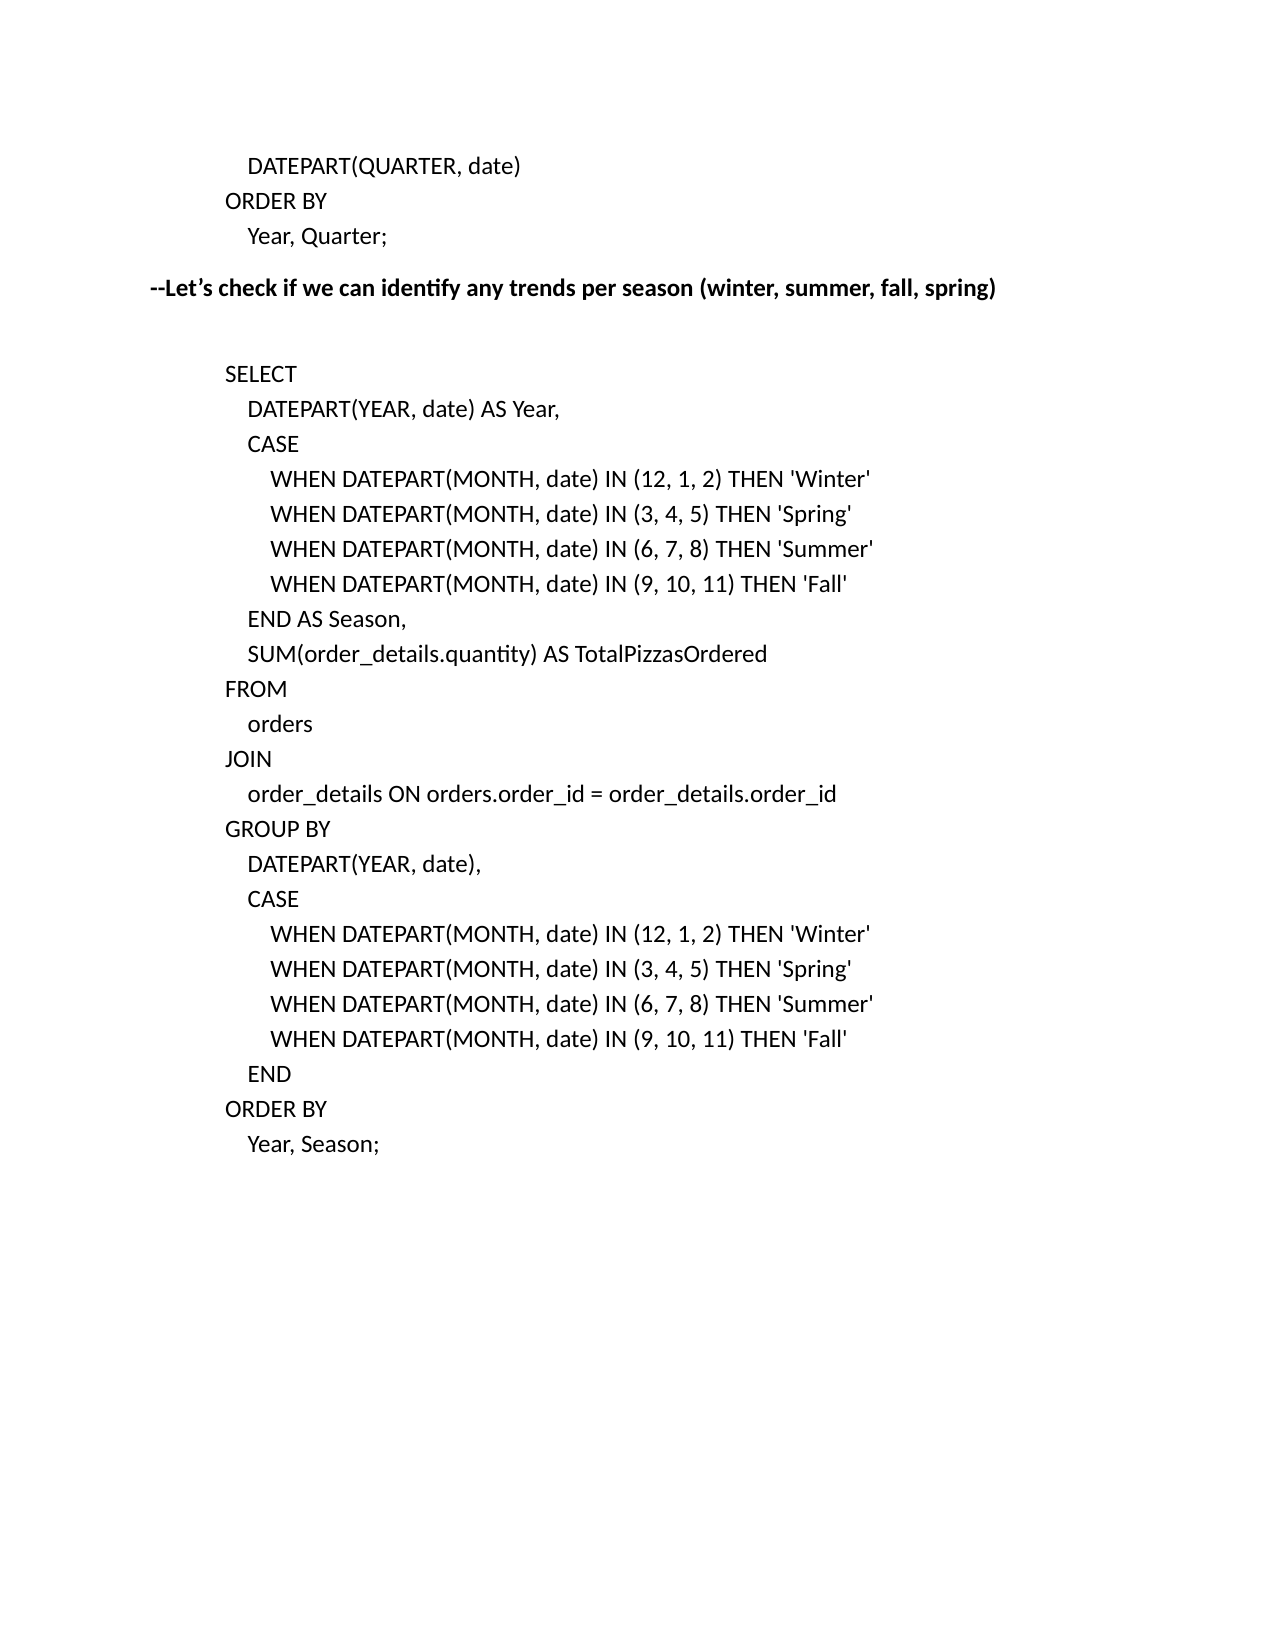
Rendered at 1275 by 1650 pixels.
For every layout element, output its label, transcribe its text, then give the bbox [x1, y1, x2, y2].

list FROM [225, 673, 1125, 704]
list END AS Season, [225, 603, 1125, 634]
list Year, Season; [225, 1128, 1125, 1159]
list orders [225, 708, 1125, 739]
list WHEN DATEPART(MONTH, date) IN (9, 10, 11) THEN 'Fall' [225, 1023, 1125, 1054]
list SELECT [225, 358, 1125, 389]
list Year, Quarter; [225, 220, 1125, 251]
list ORDER BY [225, 185, 1125, 216]
list WHEN DATEPART(MONTH, date) IN (3, 4, 5) THEN 'Spring' [225, 953, 1125, 984]
list order_details ON orders.order_id = order_details.order_id [225, 778, 1125, 809]
list JOIN [225, 743, 1125, 774]
list WHEN DATEPART(MONTH, date) IN (9, 10, 11) THEN 'Fall' [225, 568, 1125, 599]
list SUM(order_details.quantity) AS TotalPizzasOrdered [225, 638, 1125, 669]
list WHEN DATEPART(MONTH, date) IN (6, 7, 8) THEN 'Summer' [225, 533, 1125, 564]
list GROUP BY [225, 813, 1125, 844]
list WHEN DATEPART(MONTH, date) IN (3, 4, 5) THEN 'Spring' [225, 498, 1125, 529]
list ORDER BY [225, 1093, 1125, 1124]
list DATEPART(YEAR, date) AS Year, [225, 393, 1125, 424]
list CASE [225, 428, 1125, 459]
list WHEN DATEPART(MONTH, date) IN (12, 1, 2) THEN 'Winter' [225, 463, 1125, 494]
list DATEPART(YEAR, date), [225, 848, 1125, 879]
list DATEPART(QUARTER, date) [225, 150, 1125, 181]
list WHEN DATEPART(MONTH, date) IN (6, 7, 8) THEN 'Summer' [225, 988, 1125, 1019]
text --Let’s check if we can identify any trends per season (winter, summer, fall, spring) [150, 272, 1125, 302]
list END [225, 1058, 1125, 1089]
list WHEN DATEPART(MONTH, date) IN (12, 1, 2) THEN 'Winter' [225, 918, 1125, 949]
list CASE [225, 883, 1125, 914]
